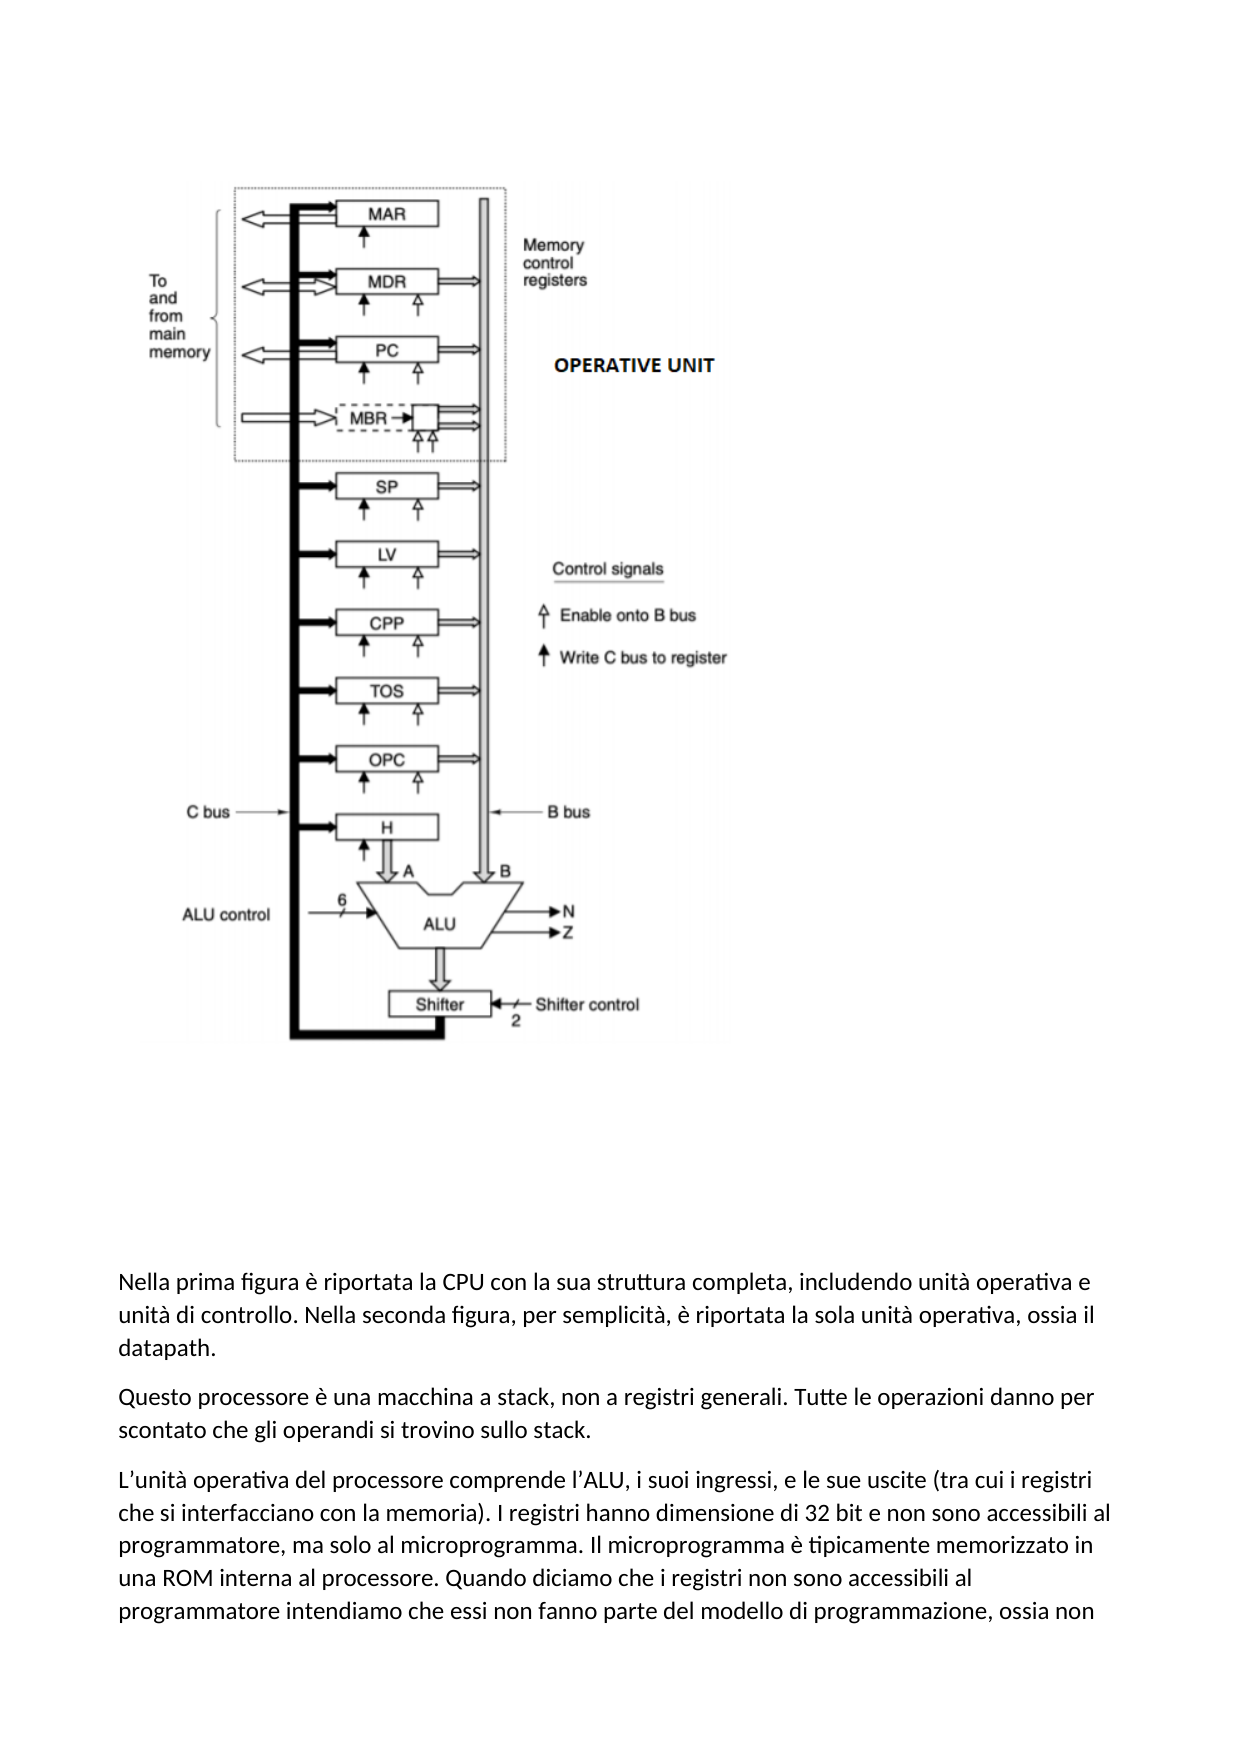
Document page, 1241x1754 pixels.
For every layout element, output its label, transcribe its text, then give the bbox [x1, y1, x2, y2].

text Nella prima figura è riportata la CPU con la sua struttura completa, includendo unità operativa e unità di controllo. Nella seconda figura, per semplicità, è riportata la sola unità operativa, ossia il datapath. [118, 1266, 1122, 1362]
picture [118, 147, 740, 1049]
text Questo processore è una macchina a stack, non a registri generali. Tutte le operazioni danno per scontato che gli operandi si trovino sullo stack. [118, 1381, 1122, 1445]
